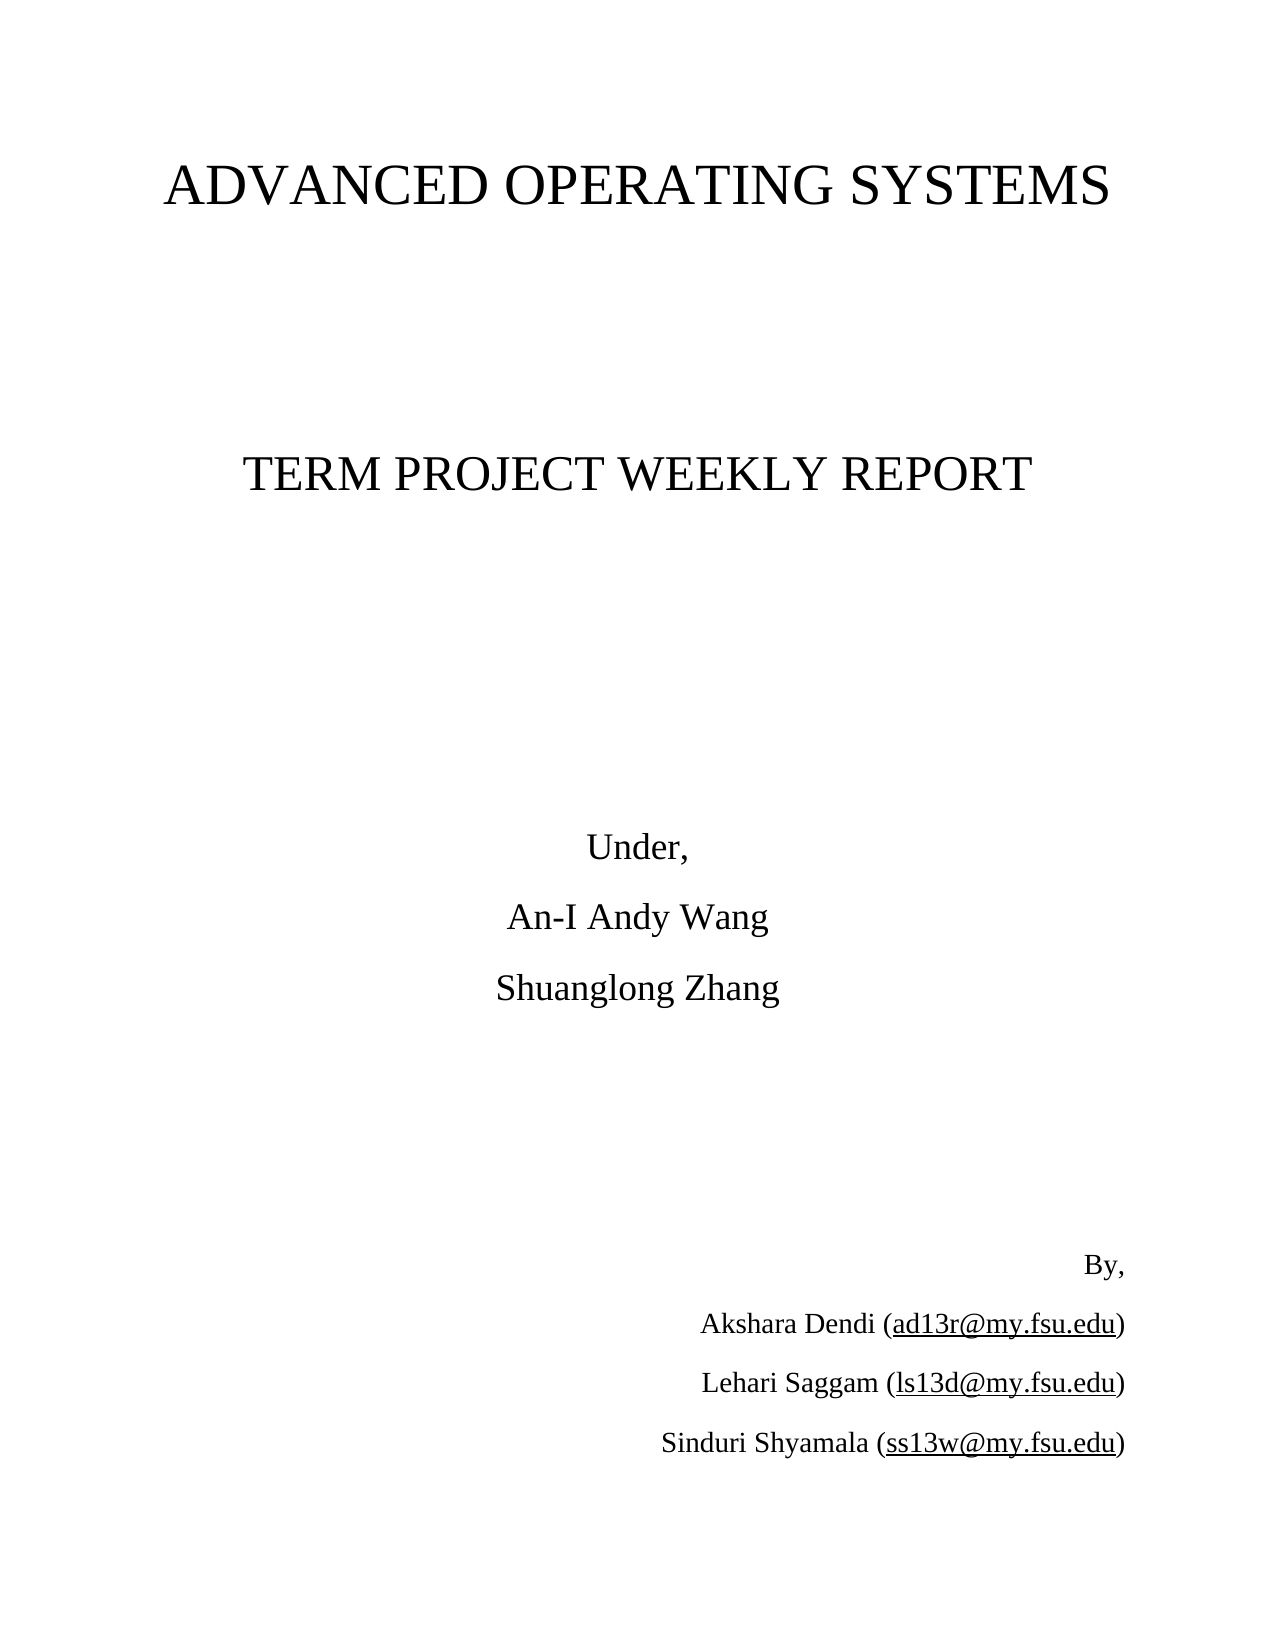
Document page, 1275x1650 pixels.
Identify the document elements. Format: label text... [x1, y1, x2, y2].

text ADVANCED OPERATING SYSTEMS [150, 150, 1125, 217]
text Sinduri Shyamala (ss13w@my.fsu.edu) [525, 1425, 1125, 1458]
text TERM PROJECT WEEKLY REPORT [150, 444, 1125, 501]
text Lehari Saggam (ls13d@my.fsu.edu) [525, 1366, 1125, 1399]
text Shuanglong Zhang [150, 965, 1125, 1008]
text Under, [150, 824, 1125, 867]
text By, [525, 1247, 1125, 1280]
text Akshara Dendi (ad13r@my.fsu.edu) [525, 1306, 1125, 1340]
text An-I Andy Wang [150, 895, 1125, 938]
